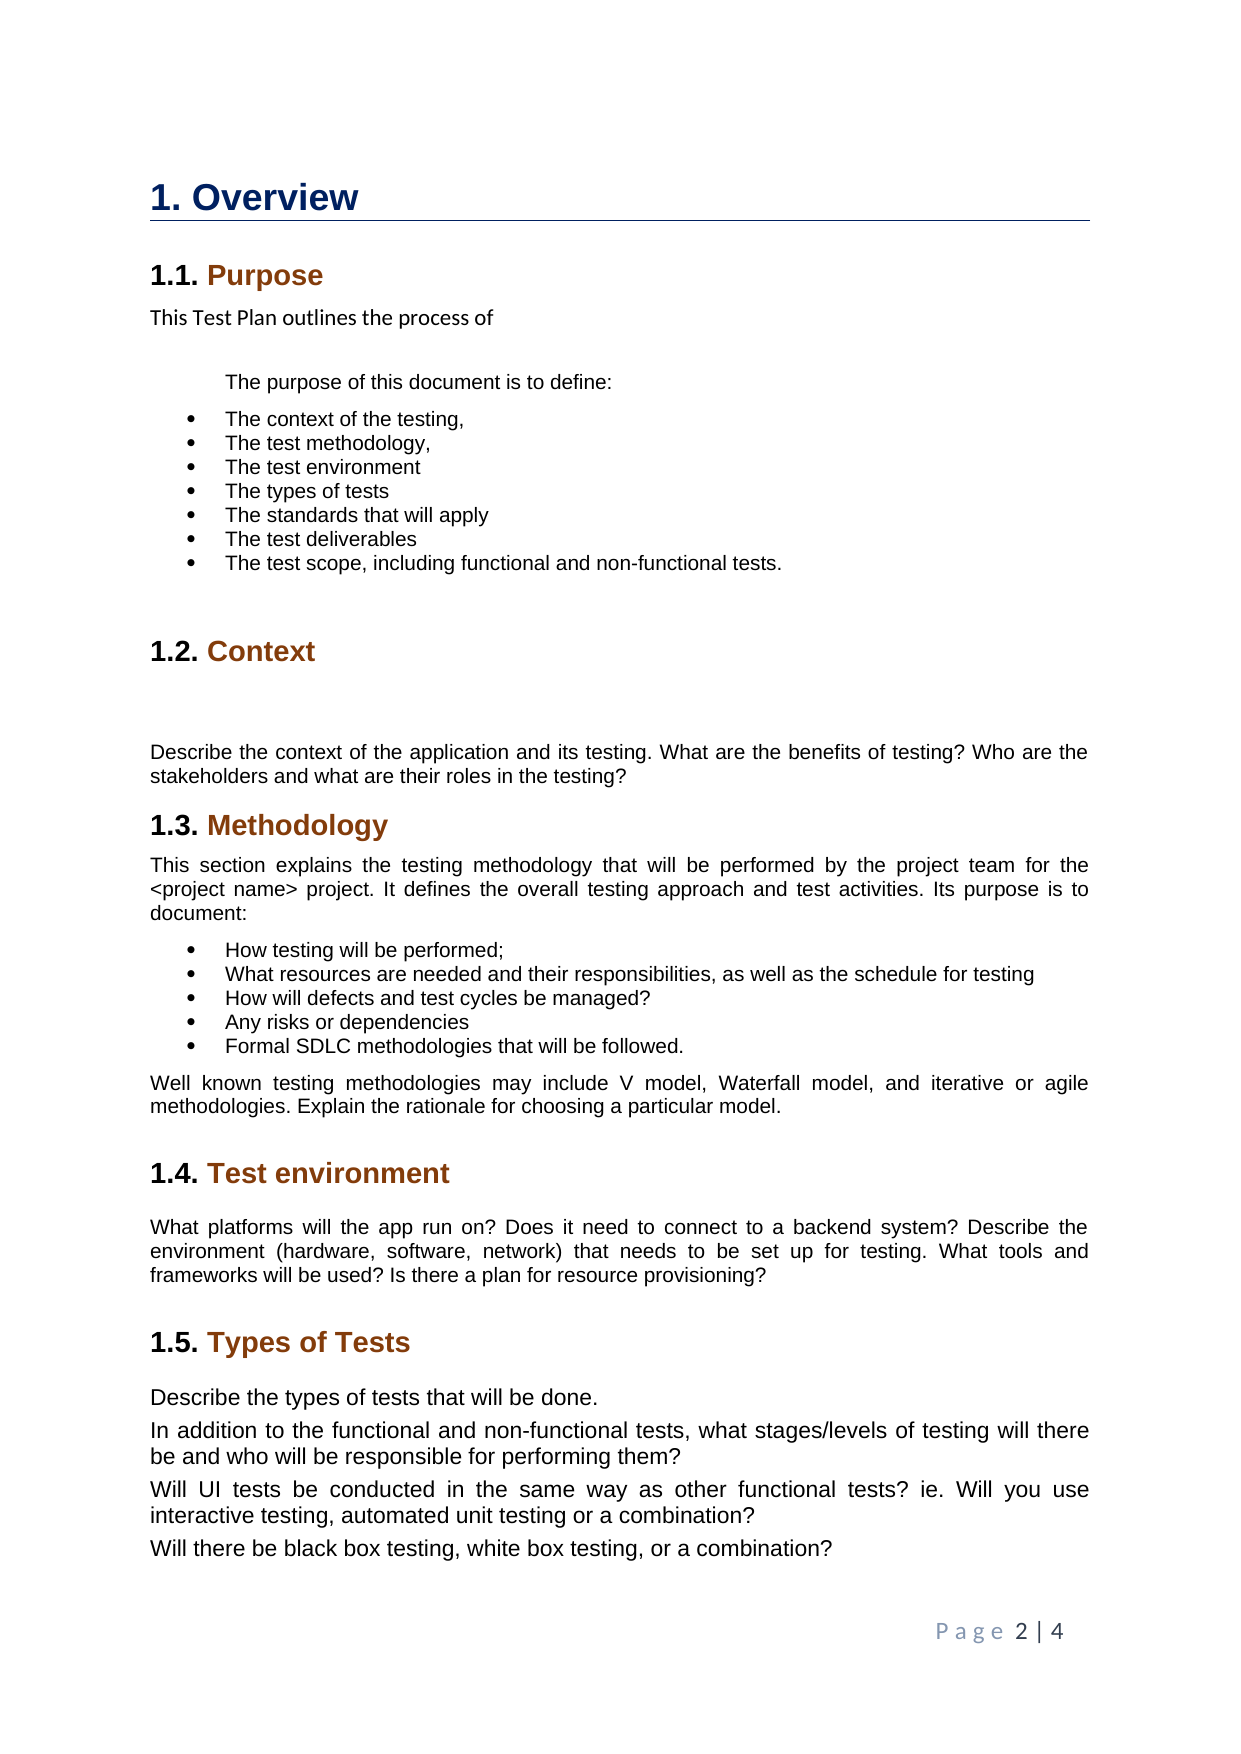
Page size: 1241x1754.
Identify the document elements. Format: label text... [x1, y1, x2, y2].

text In addition to the functional and non-functional tests, what stages/levels of testing will there be and who will be responsible for performing them? [150, 1417, 1090, 1469]
list The test scope, including functional and non-functional tests. [187, 551, 1090, 575]
subtitle Methodology [150, 808, 1090, 842]
subtitle Types of Tests [150, 1324, 1090, 1358]
text Will UI tests be conducted in the same way as other functional tests? ie. Will you use interactive testing, automated unit testing or a combination? [150, 1476, 1090, 1528]
text This section explains the testing methodology that will be performed by the project team for the <project name> project. It defines the overall testing approach and test activities. Its purpose is to document: [150, 853, 1090, 925]
list The context of the testing, [187, 406, 1090, 430]
subtitle Overview [150, 175, 1090, 220]
list The test deliverables [187, 527, 1090, 551]
text The purpose of this document is to define: [150, 370, 1090, 394]
text This Test Plan outlines the process of [150, 303, 1090, 331]
text Describe the context of the application and its testing. What are the benefits of testing? Who are the stakeholders and what are their roles in the testing? [150, 740, 1090, 788]
list Formal SDLC methodologies that will be followed. [187, 1034, 1090, 1058]
list The types of tests [187, 478, 1090, 503]
subtitle Test environment [150, 1156, 1090, 1189]
list The standards that will apply [187, 503, 1090, 527]
list How testing will be performed; [187, 938, 1090, 962]
list The test environment [187, 454, 1090, 478]
list Any risks or dependencies [187, 1010, 1090, 1034]
subtitle Context [150, 634, 1090, 668]
list What resources are needed and their responsibilities, as well as the schedule for testing [187, 962, 1090, 986]
text What platforms will the app run on? Does it need to connect to a backend system? Describe the environment (hardware, software, network) that needs to be set up for testing. What tools and frameworks will be used? Is there a plan for resource provisioning? [150, 1215, 1090, 1287]
text Well known testing methodologies may include V model, Waterfall model, and iterative or agile methodologies. Explain the rationale for choosing a particular model. [150, 1070, 1090, 1118]
text Will there be black box testing, white box testing, or a combination? [150, 1534, 1090, 1561]
list The test methodology, [187, 430, 1090, 454]
list How will defects and test cycles be managed? [187, 986, 1090, 1010]
text Describe the types of tests that will be done. [150, 1384, 1090, 1410]
subtitle Purpose [150, 258, 1090, 292]
